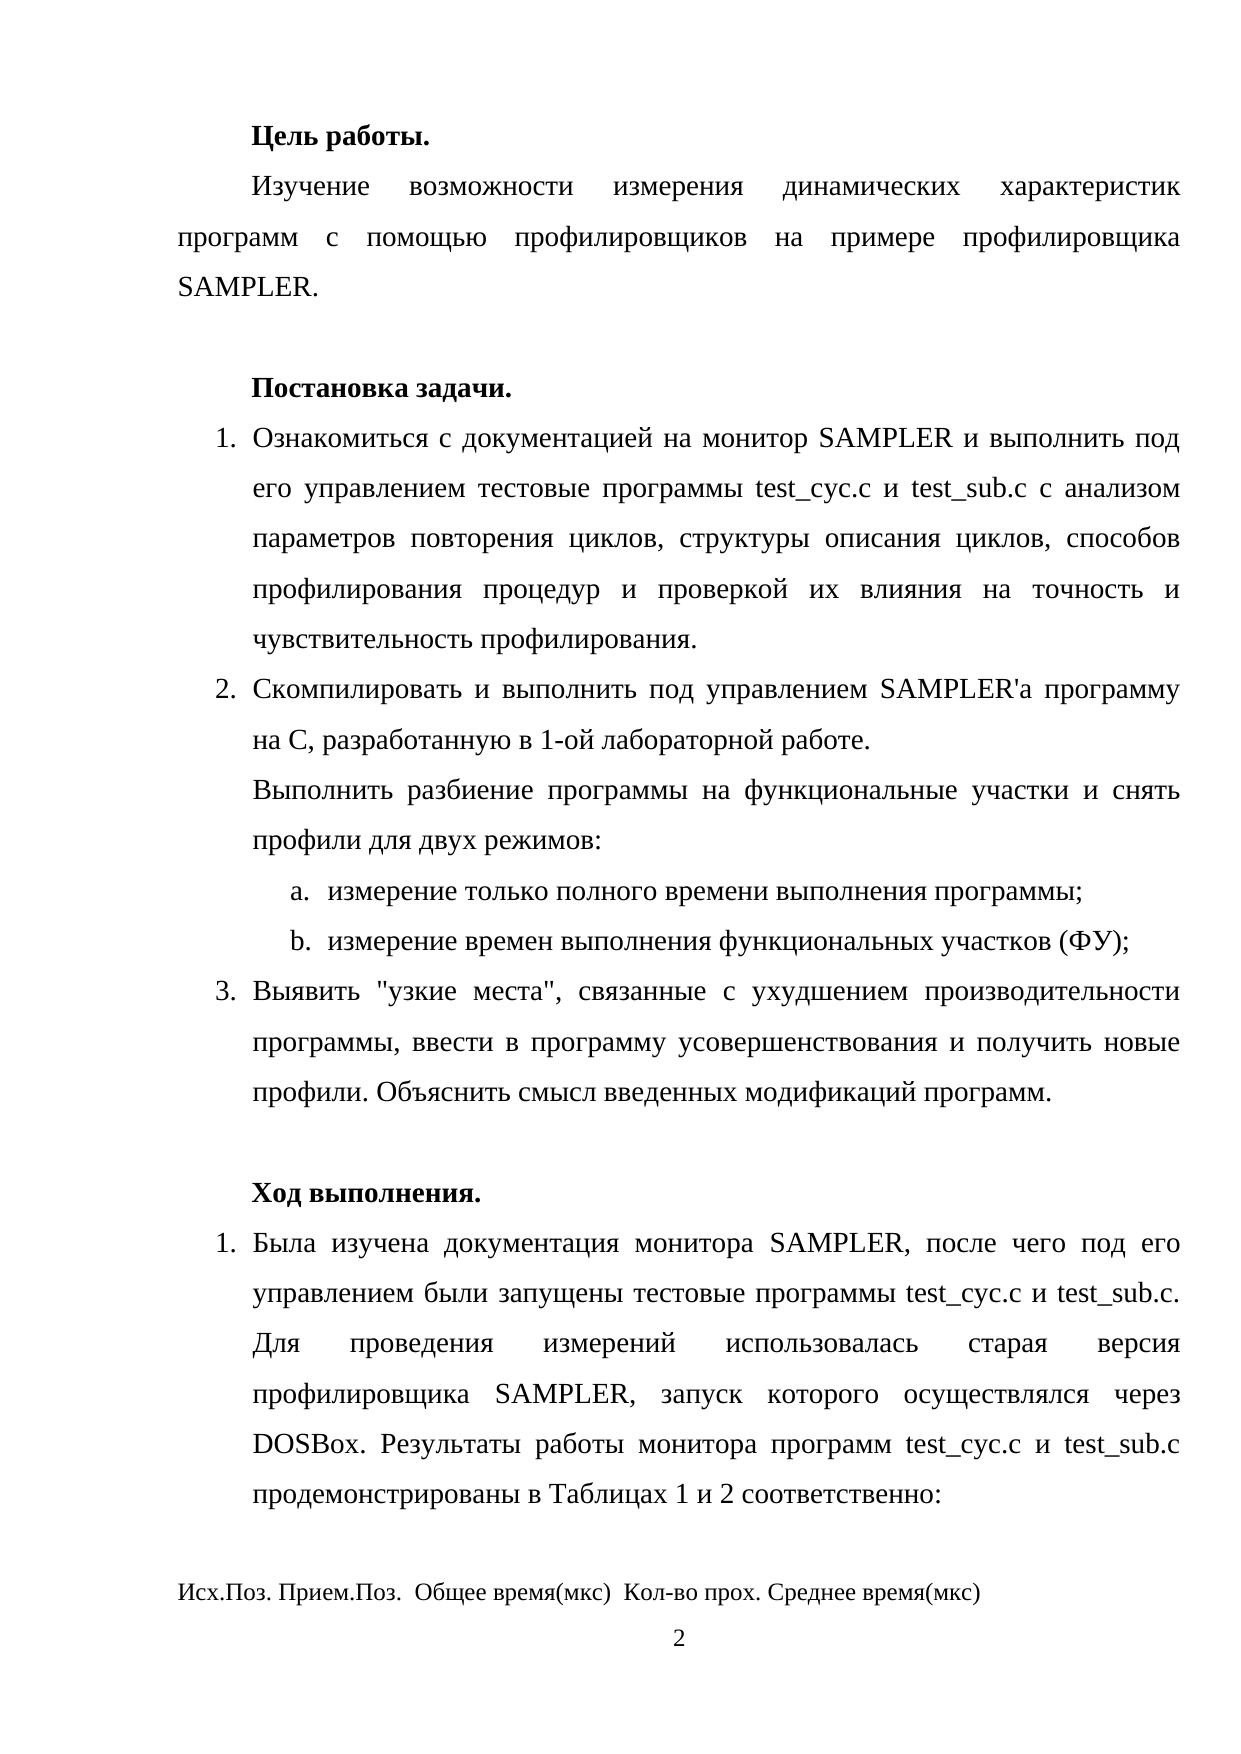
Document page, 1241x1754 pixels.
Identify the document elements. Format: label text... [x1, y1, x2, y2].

list измерение только полного времени выполнения программы; [290, 873, 1181, 906]
text Цель работы. [177, 118, 1181, 152]
list измерение времен выполнения функциональных участков (ФУ); [290, 923, 1181, 957]
list Скомпилировать и выполнить под управлением SAMPLER'а программу на С, разработанную в 1-ой лабораторной работе. [215, 672, 1181, 755]
list Выявить "узкие места", связанные с ухудшением производительности программы, ввести в программу усовершенствования и получить новые профили. Объяснить смысл введенных модификаций программ. [215, 973, 1181, 1108]
text Исх.Поз. Прием.Поз. Общее время(мкс) Кол-во прох. Среднее время(мкс) [177, 1577, 1181, 1606]
list Была изучена документация монитора SAMPLER, после чего под его управлением были запущены тестовые программы test_cyc.c и test_sub.c. Для проведения измерений использовалась старая версия профилировщика SAMPLER, запуск которого осуществлялся через DOSBox. Результаты работы монитора программ test_cyc.c и test_sub.c продемонстрированы в Таблицах 1 и 2 соответственно: [215, 1225, 1181, 1510]
text Выполнить разбиение программы на функциональные участки и снять профили для двух режимов: [252, 772, 1181, 856]
text Ход выполнения. [177, 1175, 1181, 1208]
text Изучение возможности измерения динамических характеристик программ с помощью профилировщиков на примере профилировщика SAMPLER. [177, 168, 1181, 303]
text Постановка задачи. [177, 370, 1181, 403]
list Ознакомиться с документацией на монитор SAMPLER и выполнить под его управлением тестовые программы test_cyc.c и test_sub.c c анализом параметров повторения циклов, структуры описания циклов, способов профилирования процедур и проверкой их влияния на точность и чувствительность профилирования. [215, 420, 1181, 655]
